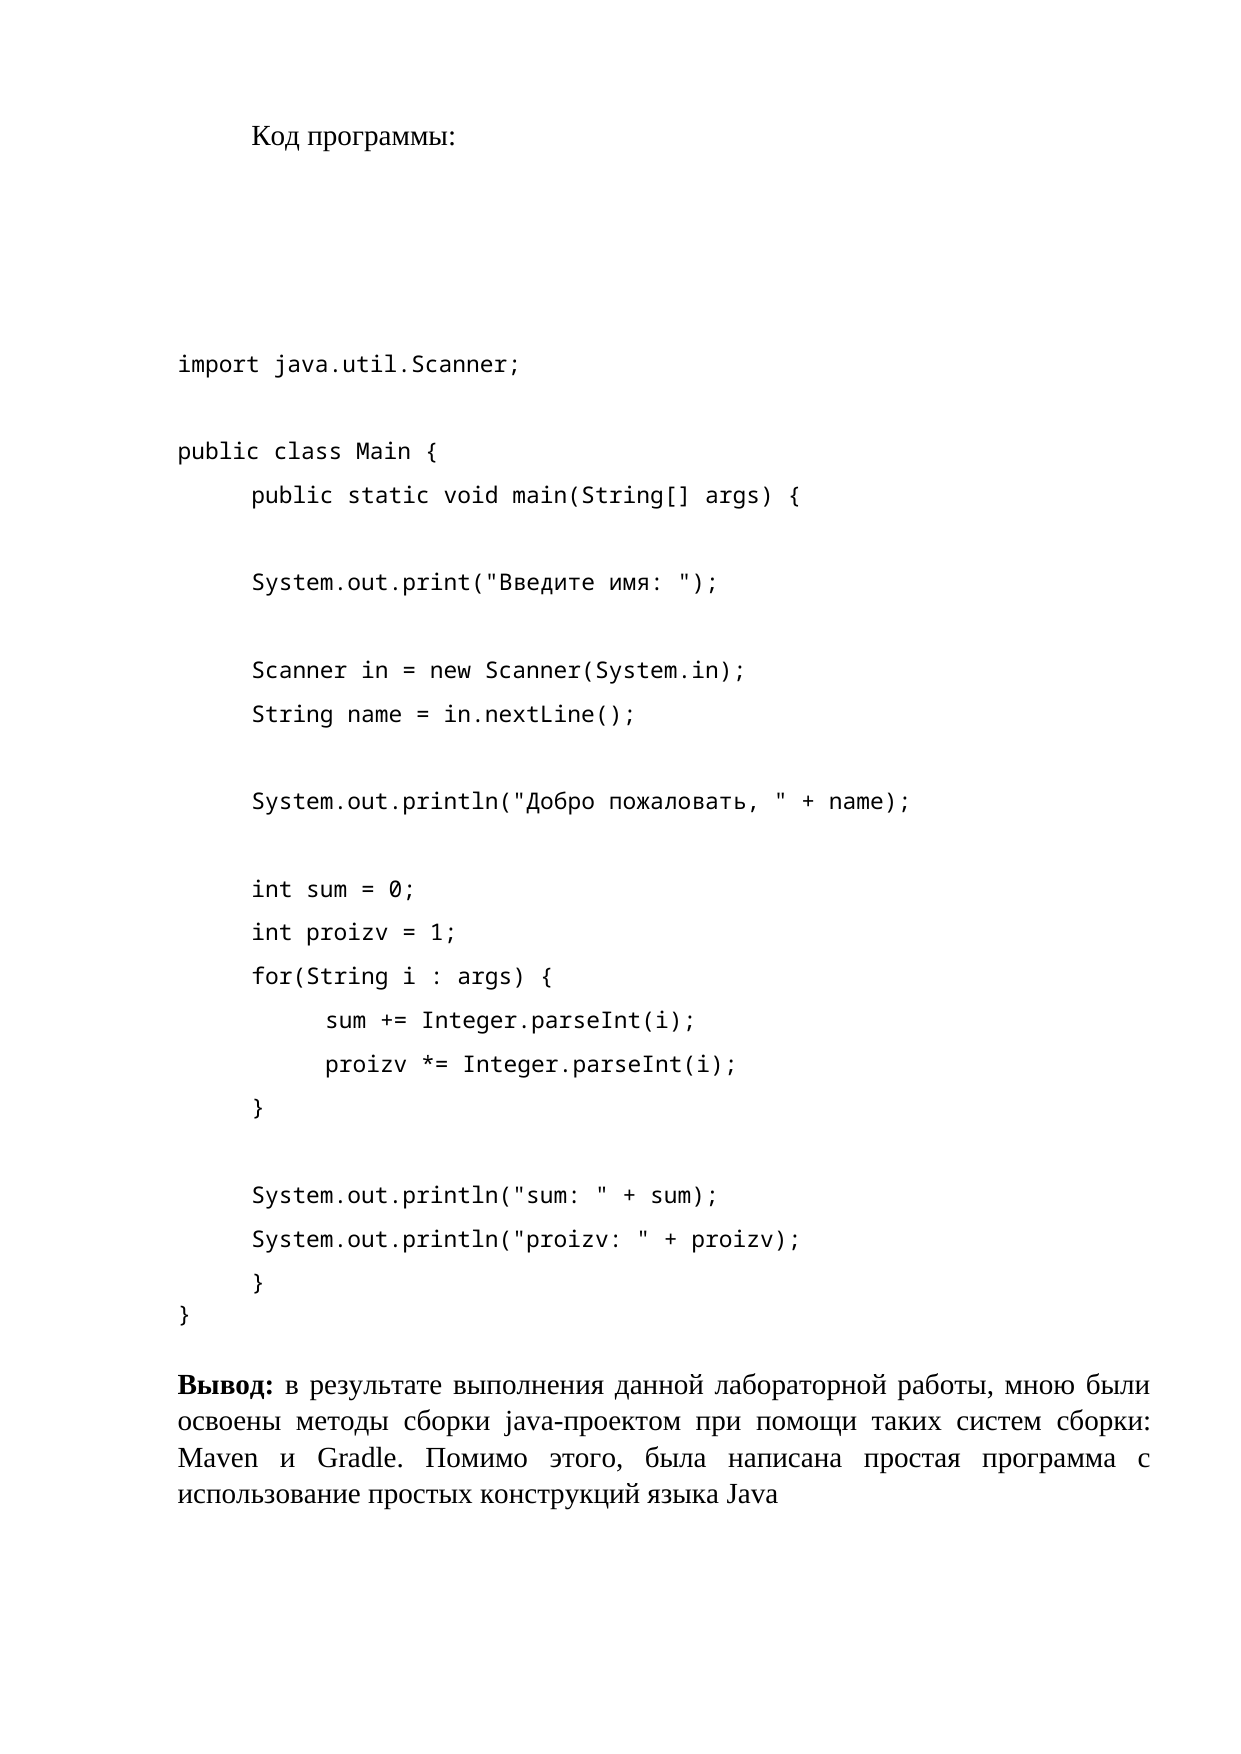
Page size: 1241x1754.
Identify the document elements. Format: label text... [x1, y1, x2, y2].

list System.out.println("Добро пожаловать, " + name); [177, 785, 1152, 816]
list String name = in.nextLine(); [177, 697, 1152, 729]
list } [177, 1091, 1152, 1122]
list public class Main { [177, 435, 1152, 466]
list } [177, 1266, 1152, 1297]
list int proizv = 1; [177, 916, 1152, 947]
list System.out.print("Введите имя: "); [177, 566, 1152, 597]
list Вывод: в результате выполнения данной лабораторной работы, мною были освоены методы сборки java-проектом при помощи таких систем сборки: Maven и Gradle. Помимо этого, была написана простая программа с использование простых конструкций языка Java [177, 1367, 1152, 1509]
list int sum = 0; [177, 872, 1152, 904]
list for(String i : args) { [177, 960, 1152, 991]
list Scanner in = new Scanner(System.in); [177, 654, 1152, 685]
list System.out.println("sum: " + sum); [177, 1179, 1152, 1210]
list sum += Integer.parseInt(i); [251, 1004, 1152, 1035]
list Код программы: [177, 118, 1152, 152]
list proizv *= Integer.parseInt(i); [251, 1047, 1152, 1079]
list import java.util.Scanner; [177, 347, 1152, 379]
list System.out.println("proizv: " + proizv); [177, 1222, 1152, 1254]
list public static void main(String[] args) { [177, 479, 1152, 510]
list } [177, 1297, 1152, 1329]
